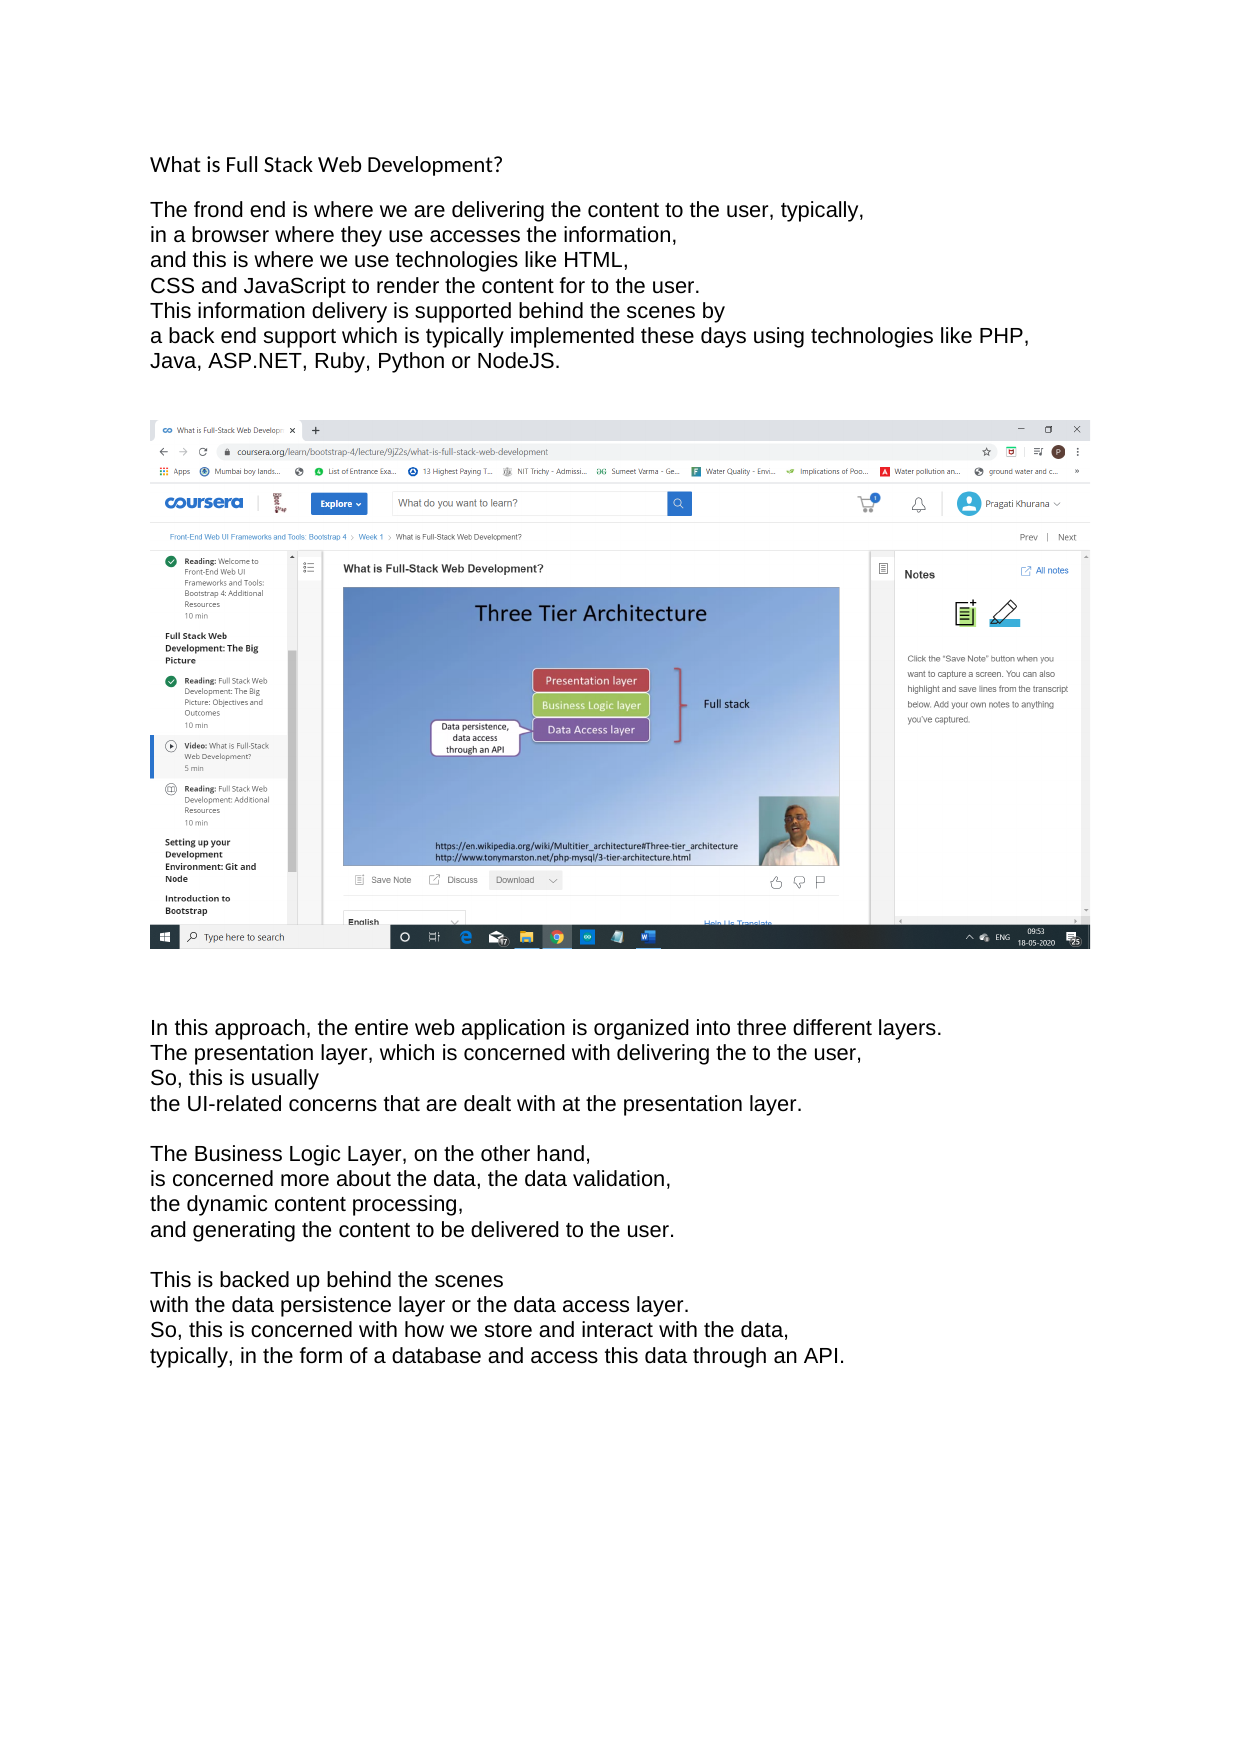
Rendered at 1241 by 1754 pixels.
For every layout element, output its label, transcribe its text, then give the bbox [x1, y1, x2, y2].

text So, this is usually [150, 1065, 1090, 1090]
text The presentation layer, which is concerned with delivering the to the user, [150, 1040, 1090, 1065]
text The Business Logic Layer, on the other hand, [150, 1141, 1090, 1166]
text with the data persistence layer or the data access layer. [150, 1292, 1090, 1317]
text a back end support which is typically implemented these days using technologies like PHP, [150, 323, 1090, 348]
text Java, ASP.NET, Ruby, Python or NodeJS. [150, 348, 1090, 373]
text So, this is concerned with how we store and interact with the data, [150, 1317, 1090, 1342]
text This information delivery is supported behind the scenes by [150, 298, 1090, 323]
text In this approach, the entire web application is organized into three different layers. [150, 1015, 1090, 1040]
text This is backed up behind the scenes [150, 1267, 1090, 1292]
text in a browser where they use accesses the information, [150, 222, 1090, 247]
text and this is where we use technologies like HTML, [150, 247, 1090, 272]
text CSS and JavaScript to render the content for to the user. [150, 272, 1090, 298]
text the UI-related concerns that are dealt with at the presentation layer. [150, 1090, 1090, 1116]
text is concerned more about the data, the data validation, [150, 1166, 1090, 1191]
text The frond end is where we are delivering the content to the user, typically, [150, 197, 1090, 222]
picture [150, 420, 1091, 949]
text typically, in the form of a database and access this data through an API. [150, 1342, 1090, 1368]
text the dynamic content processing, [150, 1191, 1090, 1216]
text and generating the content to be delivered to the user. [150, 1216, 1090, 1242]
text What is Full Stack Web Development? [150, 150, 1090, 178]
